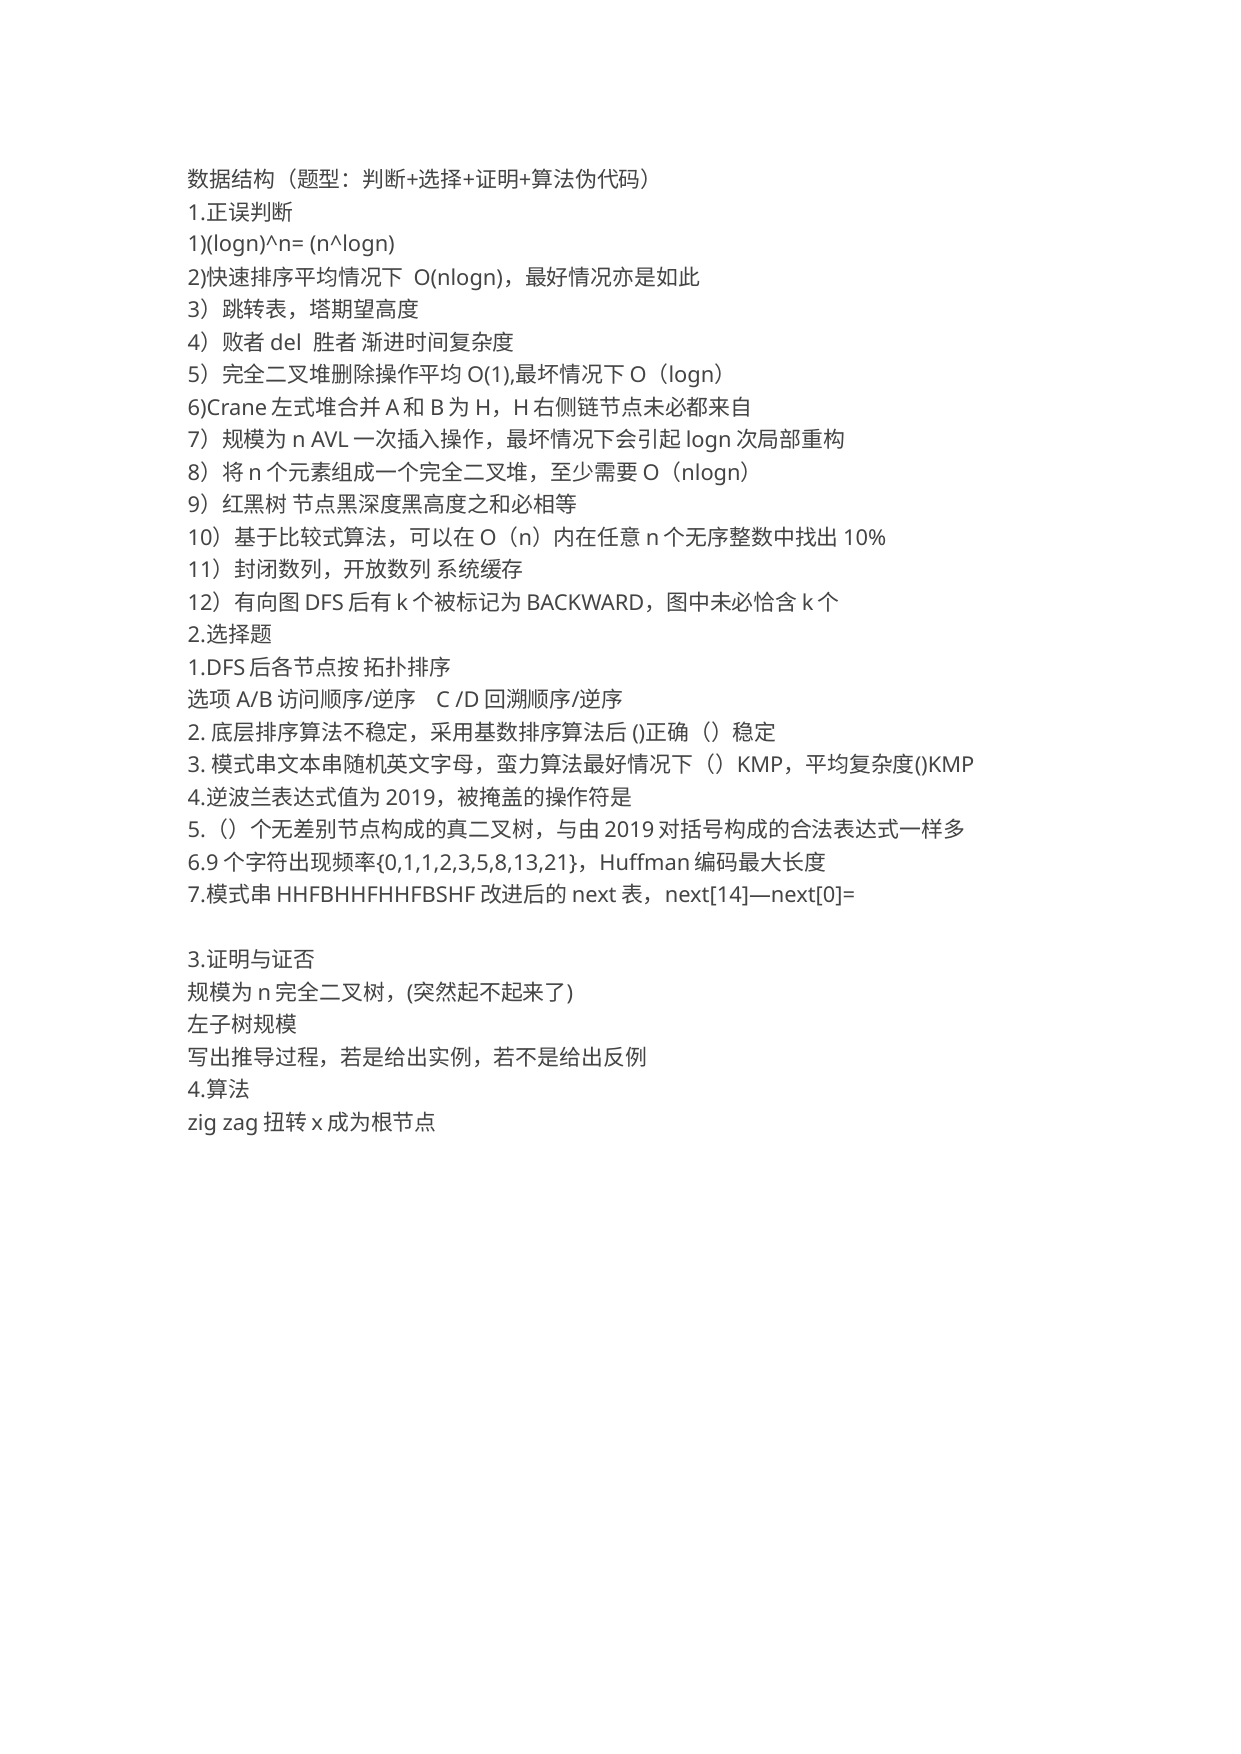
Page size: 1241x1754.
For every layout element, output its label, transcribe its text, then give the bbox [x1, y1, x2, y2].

text 数据结构（题型：判断+选择+证明+算法伪代码） 1.正误判断 1)(logn)^n= (n^logn) 2)快速排序平均情况下 O(nlogn)，最好情况亦是如此 3）跳转表，塔期望高度 4）败者del 胜者 渐进时间复杂度 5）完全二叉堆删除操作平均O(1),最坏情况下O（logn） 6)Crane左式堆合并A和B为H，H右侧链节点未必都来自 7）规模为n AVL一次插入操作，最坏情况下会引起logn次局部重构 8）将n个元素组成一个完全二叉堆，至少需要O（nlogn） 9）红黑树 节点黑深度黑高度之和必相等 10）基于比较式算法，可以在O（n）内在任意n个无序整数中找出10% 11）封闭数列，开放数列 系统缓存 12）有向图DFS后有k个被标记为BACKWARD，图中未必恰含k个 2.选择题 1.DFS后各节点按 拓扑排序 选项 A/B访问顺序/逆序 C /D回溯顺序/逆序 2. 底层排序算法不稳定，采用基数排序算法后 ()正确（）稳定 3. 模式串文本串随机英文字母，蛮力算法最好情况下（）KMP，平均复杂度()KMP 4.逆波兰表达式值为2019，被掩盖的操作符是 5.（）个无差别节点构成的真二叉树，与由2019对括号构成的合法表达式一样多 6.9个字符出现频率{0,1,1,2,3,5,8,13,21}，Huffman编码最大长度 7.模式串HHFBHHFHHFBSHF改进后的next表，next[14]—next[0]= 3.证明与证否 规模为n完全二叉树，(突然起不起来了) 左子树规模 写出推导过程，若是给出实例，若不是给出反例 4.算法 zig zag扭转x成为根节点 [187, 162, 1053, 1137]
